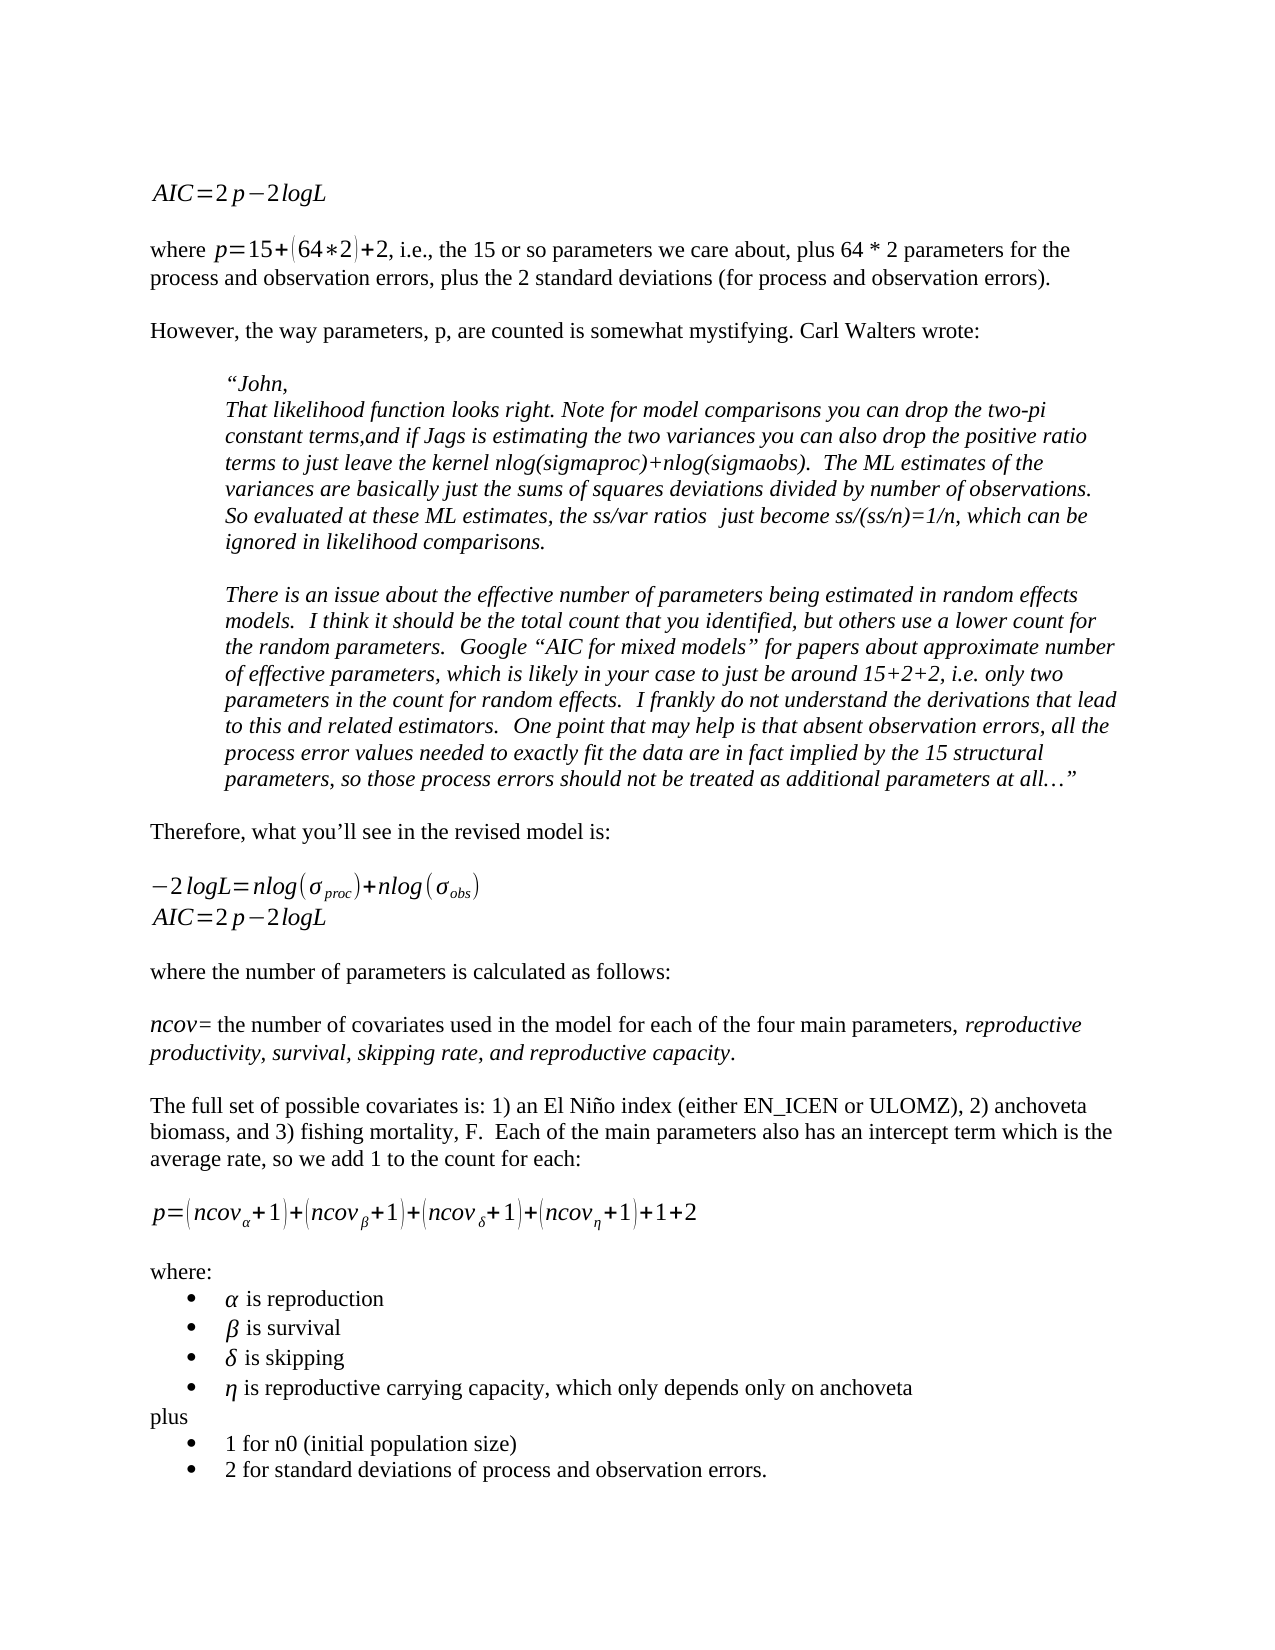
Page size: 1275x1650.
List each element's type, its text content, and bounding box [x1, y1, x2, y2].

list is survival [187, 1314, 1125, 1344]
text plus [150, 1403, 1125, 1430]
text Therefore, what you’ll see in the revised model is: [150, 818, 1125, 844]
text That likelihood function looks right. Note for model comparisons you can drop the two-pi constant terms,and if Jags is estimating the two variances you can also drop the positive ratio terms to just leave the kernel nlog(sigmaproc)+nlog(sigmaobs). The ML estimates of the variances are basically just the sums of squares deviations divided by number of observations. So evaluated at these ML estimates, the ss/var ratios just become ss/(ss/n)=1/n, which can be ignored in likelihood comparisons. [225, 396, 1125, 554]
list is reproduction [187, 1285, 1125, 1314]
text where , i.e., the 15 or so parameters we care about, plus 64 * 2 parameters for the process and observation errors, plus the 2 standard deviations (for process and observation errors). [150, 234, 1125, 291]
text where: [150, 1258, 1125, 1285]
list is reproductive carrying capacity, which only depends only on anchoveta [187, 1374, 1125, 1403]
text The full set of possible covariates is: 1) an El Niño index (either EN_ICEN or ULOMZ), 2) anchoveta biomass, and 3) fishing mortality, F. Each of the main parameters also has an intercept term which is the average rate, so we add 1 to the count for each: [150, 1092, 1125, 1171]
text There is an issue about the effective number of parameters being estimated in random effects models. I think it should be the total count that you identified, but others use a lower count for the random parameters. Google “AIC for mixed models” for papers about approximate number of effective parameters, which is likely in your case to just be around 15+2+2, i.e. only two parameters in the count for random effects. I frankly do not understand the derivations that lead to this and related estimators. One point that may help is that absent observation errors, all the process error values needed to exactly fit the data are in fact implied by the 15 structural parameters, so those process errors should not be treated as additional parameters at all…” [225, 581, 1125, 792]
list 1 for n0 (initial population size) [187, 1430, 1125, 1456]
text = the number of covariates used in the model for each of the four main parameters, reproductive productivity, survival, skipping rate, and reproductive capacity. [150, 1010, 1125, 1066]
text “John, [225, 370, 1125, 396]
text where the number of parameters is calculated as follows: [150, 958, 1125, 984]
list 2 for standard deviations of process and observation errors. [187, 1456, 1125, 1482]
list is skipping [187, 1344, 1125, 1374]
text However, the way parameters, p, are counted is somewhat mystifying. Carl Walters wrote: [150, 317, 1125, 343]
